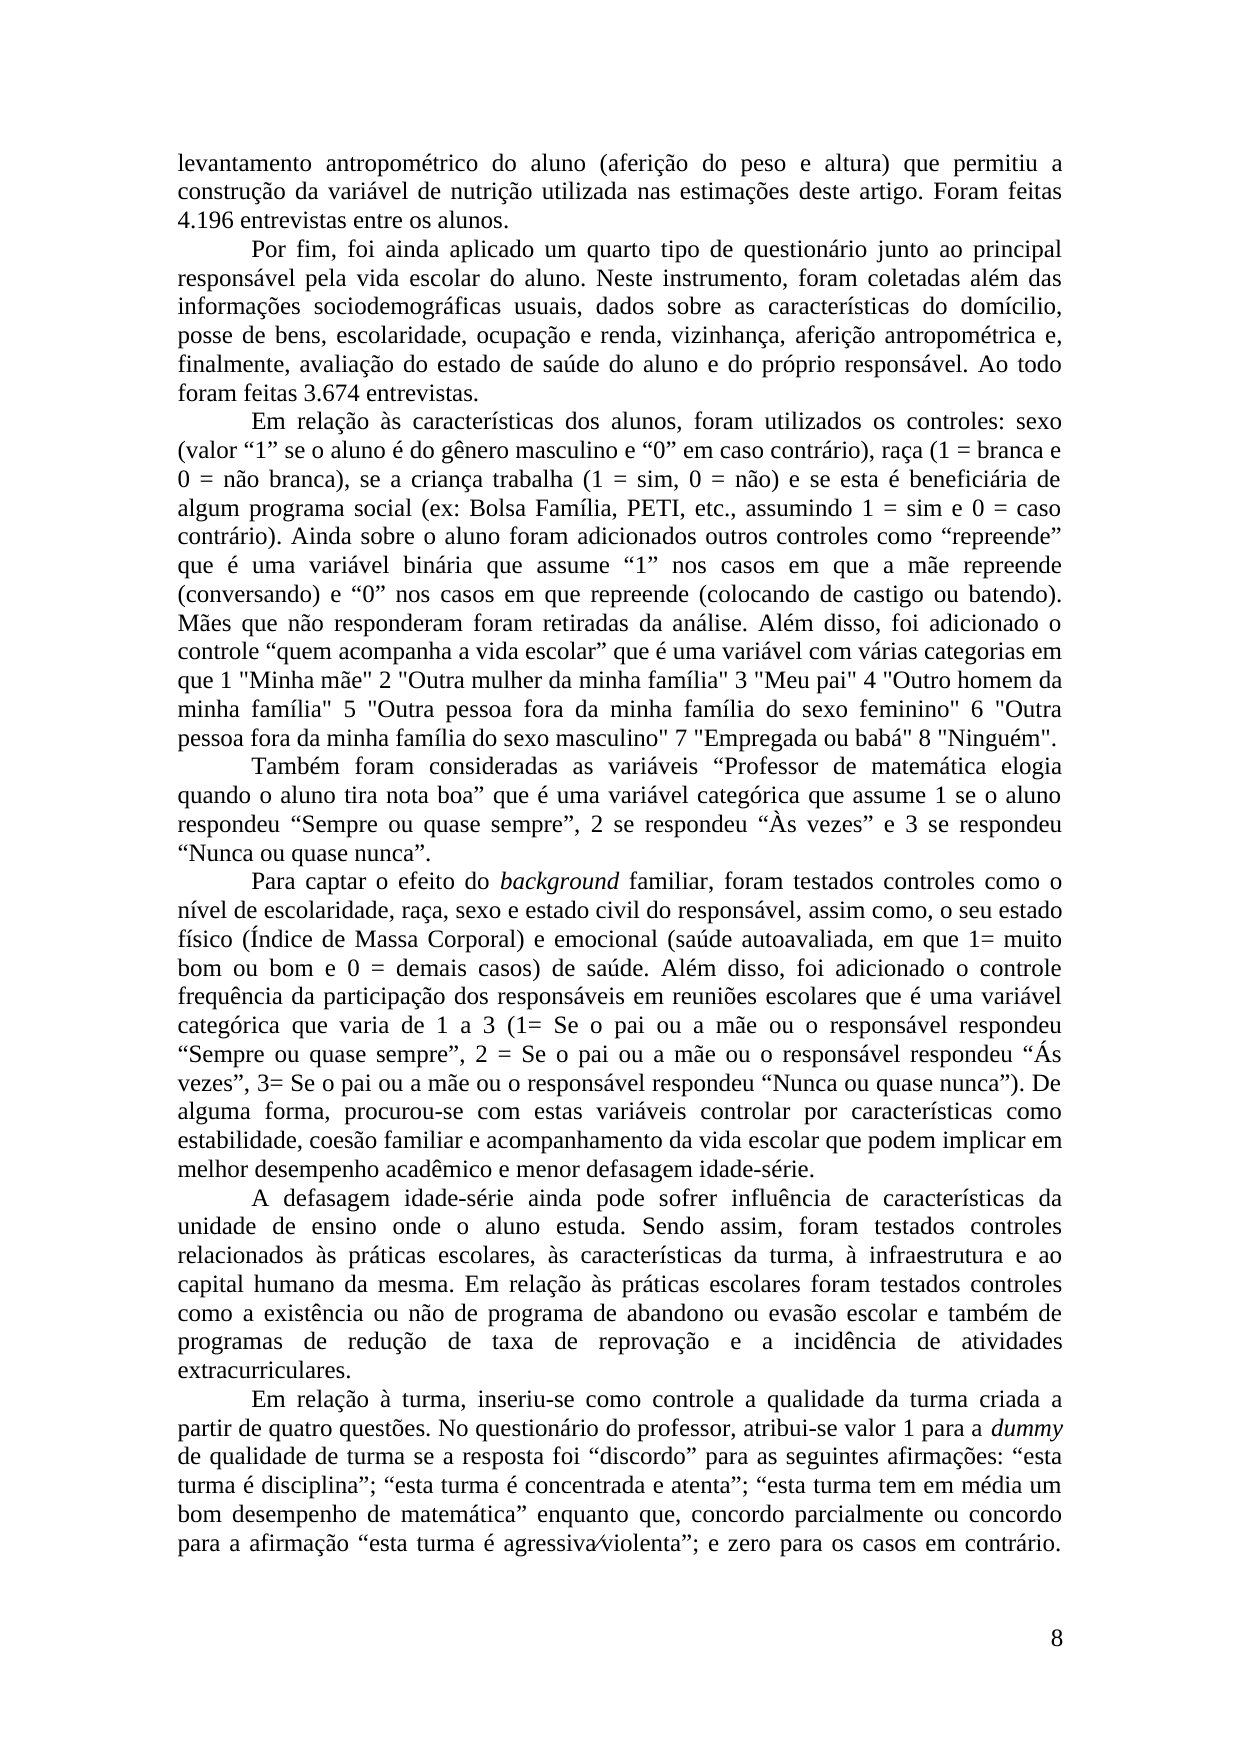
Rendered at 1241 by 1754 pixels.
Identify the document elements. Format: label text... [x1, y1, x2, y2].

text A defasagem idade-série ainda pode sofrer influência de características da unidade de ensino onde o aluno estuda. Sendo assim, foram testados controles relacionados às práticas escolares, às características da turma, à infraestrutura e ao capital humano da mesma. Em relação às práticas escolares foram testados controles como a existência ou não de programa de abandono ou evasão escolar e também de programas de redução de taxa de reprovação e a incidência de atividades extracurriculares. [177, 1183, 1063, 1384]
text Para captar o efeito do background familiar, foram testados controles como o nível de escolaridade, raça, sexo e estado civil do responsável, assim como, o seu estado físico (Índice de Massa Corporal) e emocional (saúde autoavaliada, em que 1= muito bom ou bom e 0 = demais casos) de saúde. Além disso, foi adicionado o controle frequência da participação dos responsáveis em reuniões escolares que é uma variável categórica que varia de 1 a 3 (1= Se o pai ou a mãe ou o responsável respondeu “Sempre ou quase sempre”, 2 = Se o pai ou a mãe ou o responsável respondeu “Ás vezes”, 3= Se o pai ou a mãe ou o responsável respondeu “Nunca ou quase nunca”). De alguma forma, procurou-se com estas variáveis controlar por características como estabilidade, coesão familiar e acompanhamento da vida escolar que podem implicar em melhor desempenho acadêmico e menor defasagem idade-série. [177, 866, 1063, 1183]
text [177, 148, 1063, 234]
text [177, 1384, 1063, 1556]
text Também foram consideradas as variáveis “Professor de matemática elogia quando o aluno tira nota boa” que é uma variável categórica que assume 1 se o aluno respondeu “Sempre ou quase sempre”, 2 se respondeu “Às vezes” e 3 se respondeu “Nunca ou quase nunca”. [177, 751, 1063, 866]
text Em relação às características dos alunos, foram utilizados os controles: sexo (valor “ se o aluno é do gênero masculino e “ em caso contrário), raça (1 = branca e 0 = não branca), se a criança trabalha (1 = sim, 0 = não) e se esta é beneficiária de algum programa social (ex: Bolsa Família, PETI, etc., assumindo 1 = sim e 0 = caso contrário). Ainda sobre o aluno foram adicionados outros controles como “repreende” que é uma variável binária que assume “1” nos casos em que a mãe repreende (conversando) e “0” nos casos em que repreende (colocando de castigo ou batendo). Mães que não responderam foram retiradas da análise. Além disso, foi adicionado o controle “quem acompanha a vida escolar” que é uma variável com várias categorias em que 1 "Minha mãe" 2 "Outra mulher da minha família" 3 "Meu pai" 4 "Outro homem da minha família" 5 "Outra pessoa fora da minha família do sexo feminino" 6 "Outra pessoa fora da minha família do sexo masculino" 7 "Empregada ou babá" 8 "Ninguém". [177, 406, 1063, 751]
text Por fim, foi ainda aplicado um quarto tipo de questionário junto ao principal responsável pela vida escolar do aluno. Neste instrumento, foram coletadas além das informações sociodemográficas usuais, dados sobre as características do domícilio, posse de bens, escolaridade, ocupação e renda, vizinhança, aferição antropométrica e, finalmente, avaliação do estado de saúde do aluno e do próprio responsável. Ao todo foram feitas 3.674 entrevistas. [177, 234, 1063, 406]
